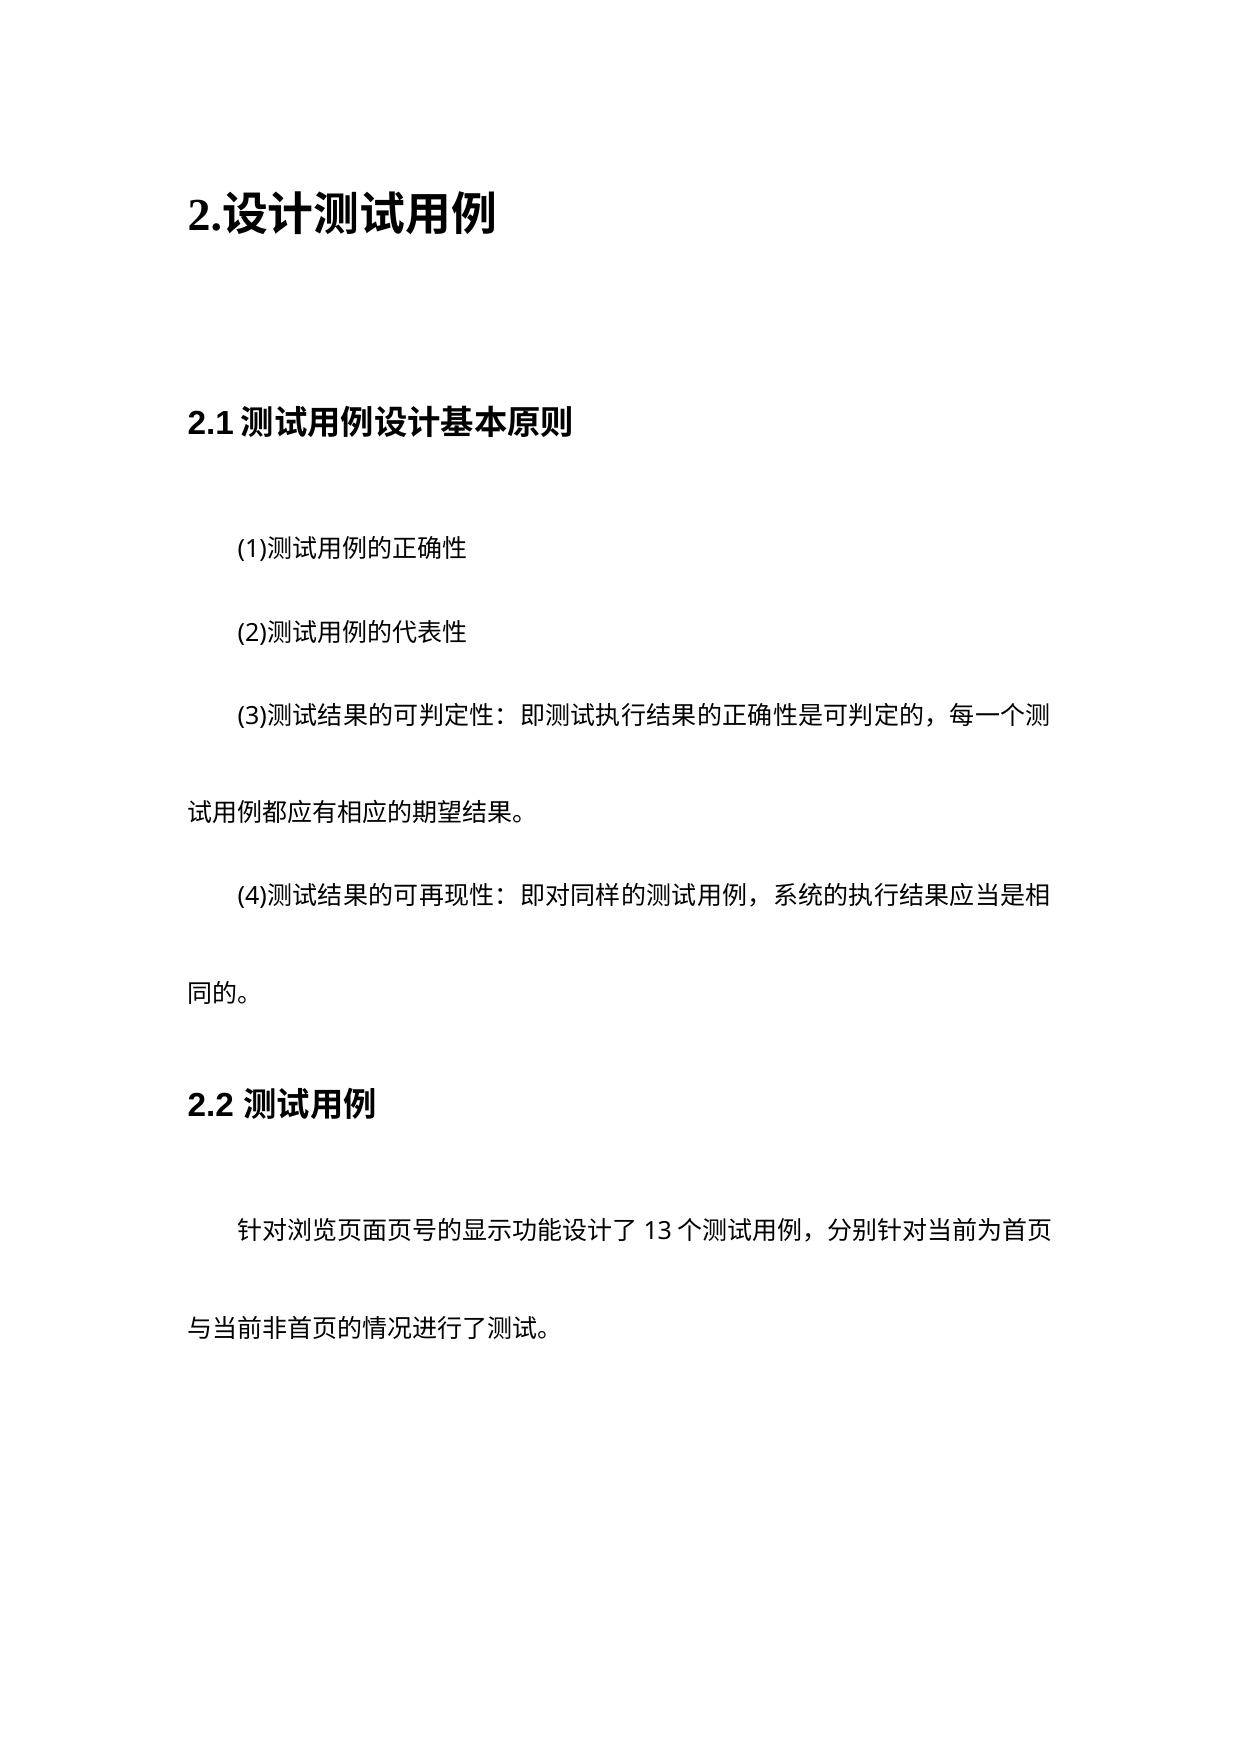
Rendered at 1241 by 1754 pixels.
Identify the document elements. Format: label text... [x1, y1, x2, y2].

text (1)测试用例的正确性 [187, 514, 1053, 579]
text 针对浏览页面页号的显示功能设计了13个测试用例，分别针对当前为首页与当前非首页的情况进行了测试。 [187, 1196, 1053, 1359]
subtitle 2.设计测试用例 [187, 162, 1053, 259]
text (3)测试结果的可判定性：即测试执行结果的正确性是可判定的，每一个测试用例都应有相应的期望结果。 [187, 681, 1053, 843]
text (2)测试用例的代表性 [187, 598, 1053, 663]
subtitle 2.2 测试用例 [187, 1069, 1053, 1134]
text (4)测试结果的可再现性：即对同样的测试用例，系统的执行结果应当是相同的。 [187, 861, 1053, 1024]
subtitle 2.1测试用例设计基本原则 [187, 387, 1053, 452]
